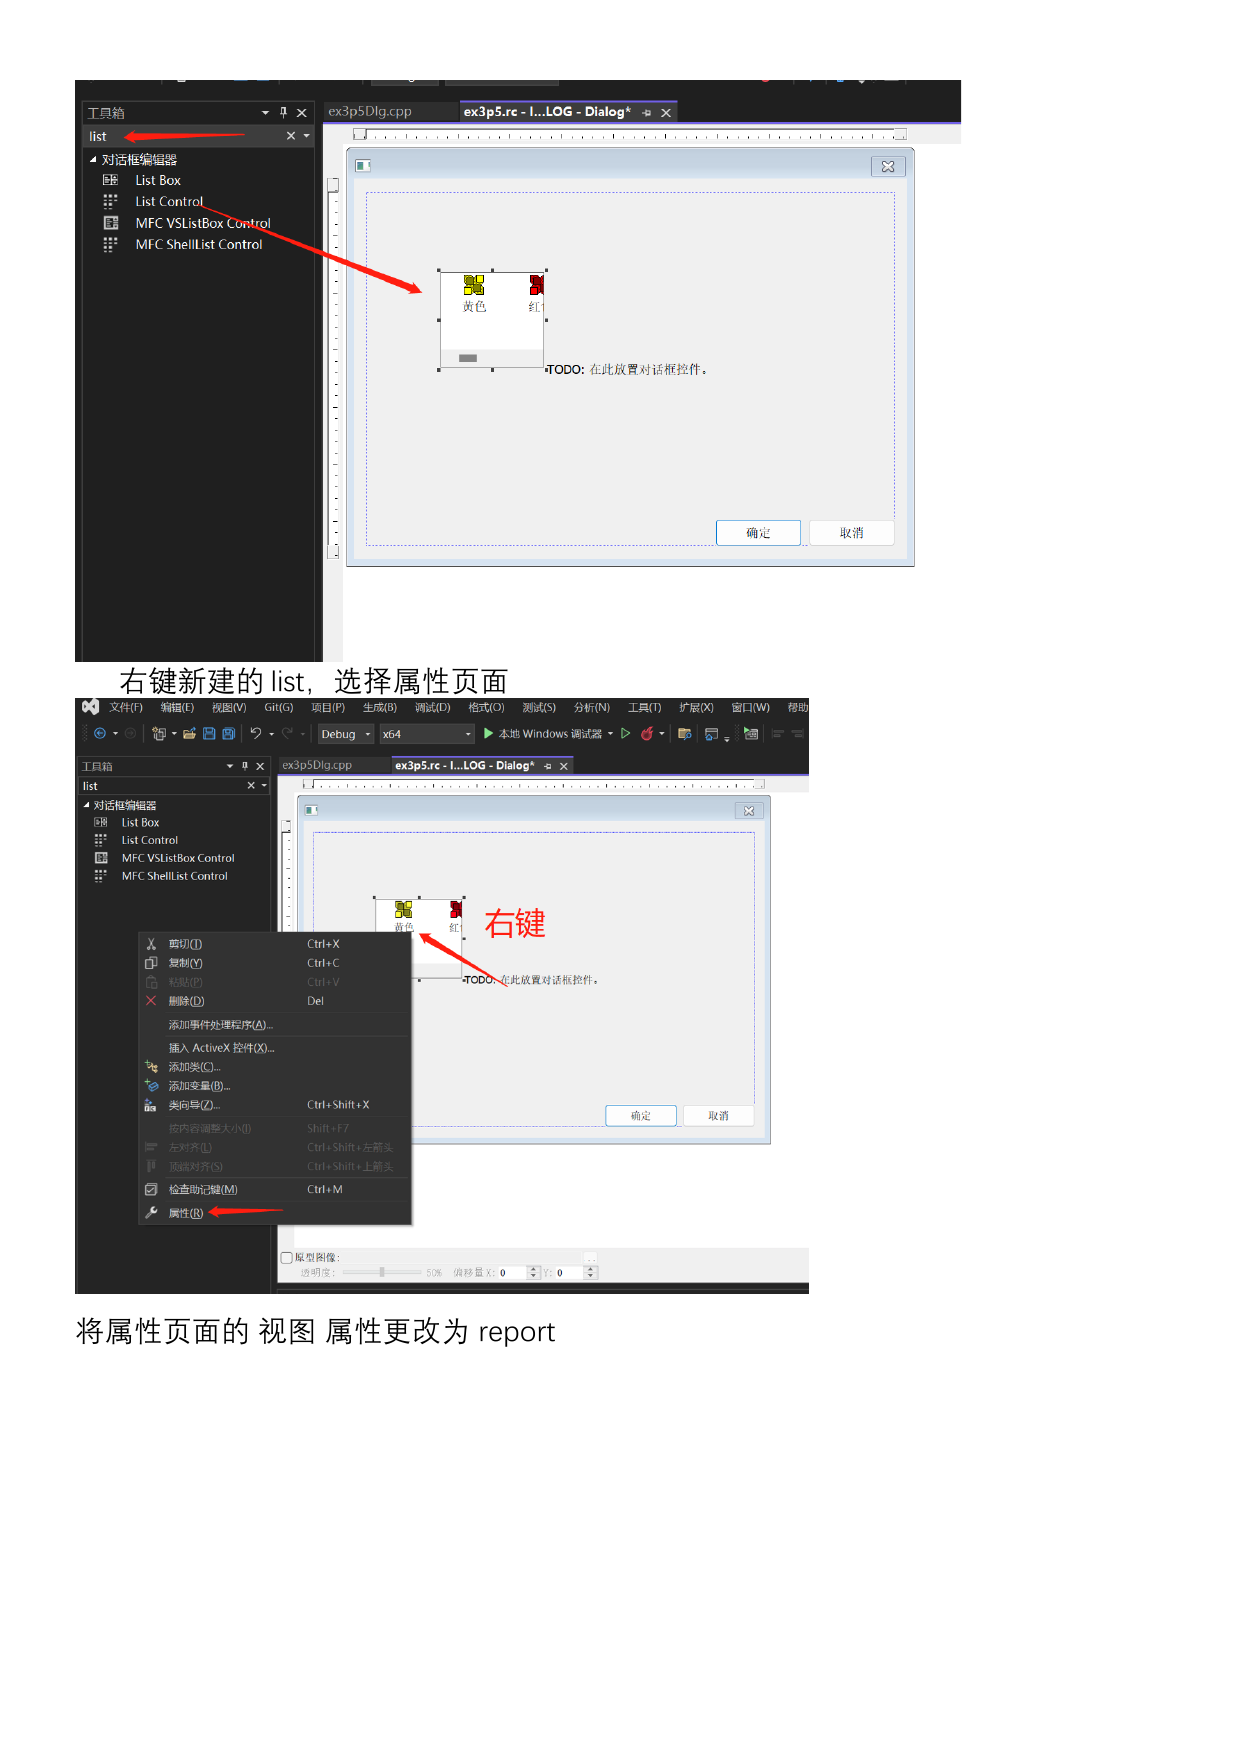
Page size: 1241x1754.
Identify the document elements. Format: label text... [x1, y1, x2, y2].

text 将属性页面的 视图 属性更改为 report [75, 1316, 1165, 1348]
picture [75, 80, 962, 662]
text 右键新建的list，选择属性页面 [75, 666, 1165, 698]
picture [75, 698, 809, 1294]
